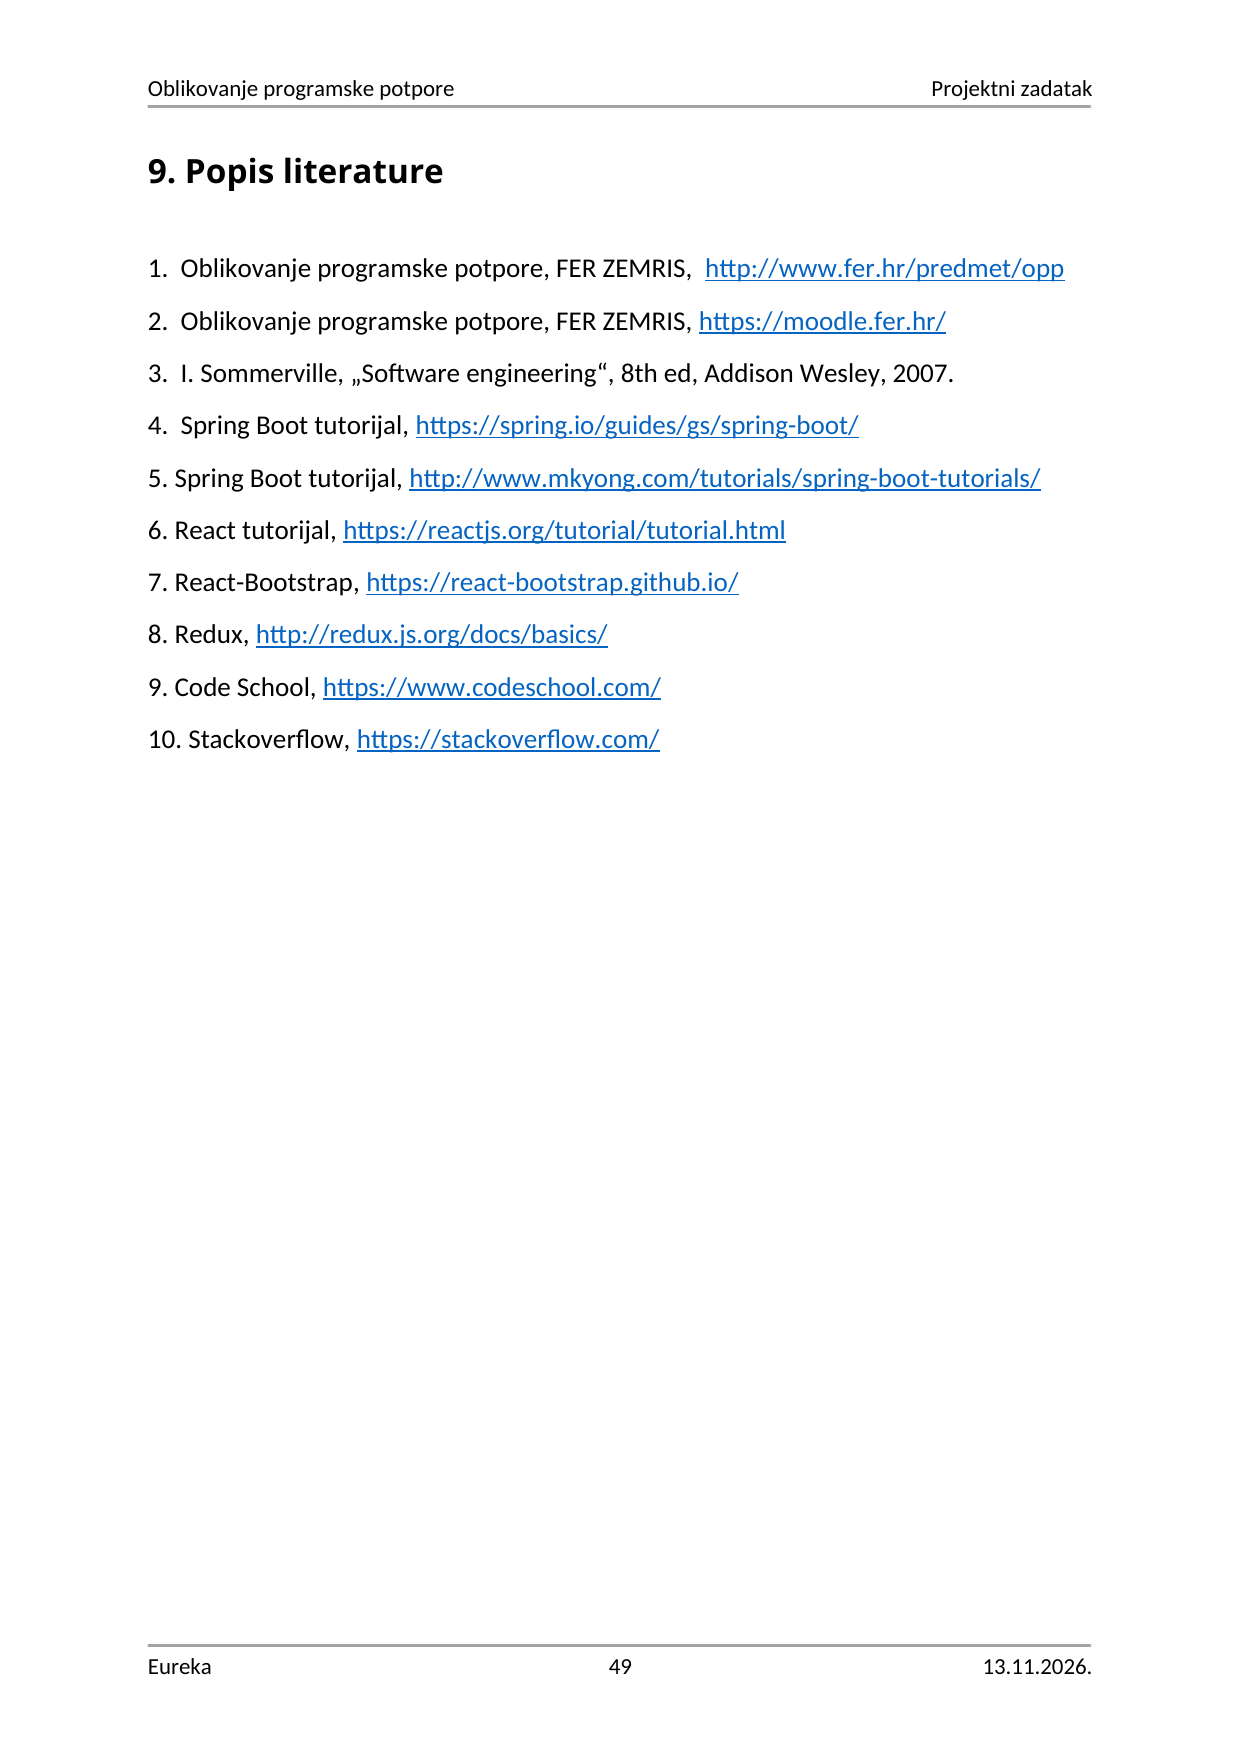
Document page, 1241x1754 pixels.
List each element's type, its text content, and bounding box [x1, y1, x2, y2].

text 7. React-Bootstrap, https://react-bootstrap.github.io/ [148, 565, 1093, 598]
text 3. I. Sommerville, „Software engineering“, 8th ed, Addison Wesley, 2007. [148, 356, 1093, 389]
text 8. Redux, http://redux.js.org/docs/basics/ [148, 618, 1093, 651]
text 2. Oblikovanje programske potpore, FER ZEMRIS, https://moodle.fer.hr/ [148, 304, 1093, 337]
text 1. Oblikovanje programske potpore, FER ZEMRIS, http://www.fer.hr/predmet/opp [148, 252, 1093, 285]
text 9. Code School, https://www.codeschool.com/ [148, 670, 1093, 703]
text 5. Spring Boot tutorijal, http://www.mkyong.com/tutorials/spring-boot-tutorials/ [148, 461, 1093, 494]
subtitle 9. Popis literature [148, 148, 1093, 193]
text 6. React tutorijal, https://reactjs.org/tutorial/tutorial.html [148, 513, 1093, 546]
text 10. Stackoverflow, https://stackoverflow.com/ [148, 722, 1093, 755]
text 4. Spring Boot tutorijal, https://spring.io/guides/gs/spring-boot/ [148, 408, 1093, 442]
